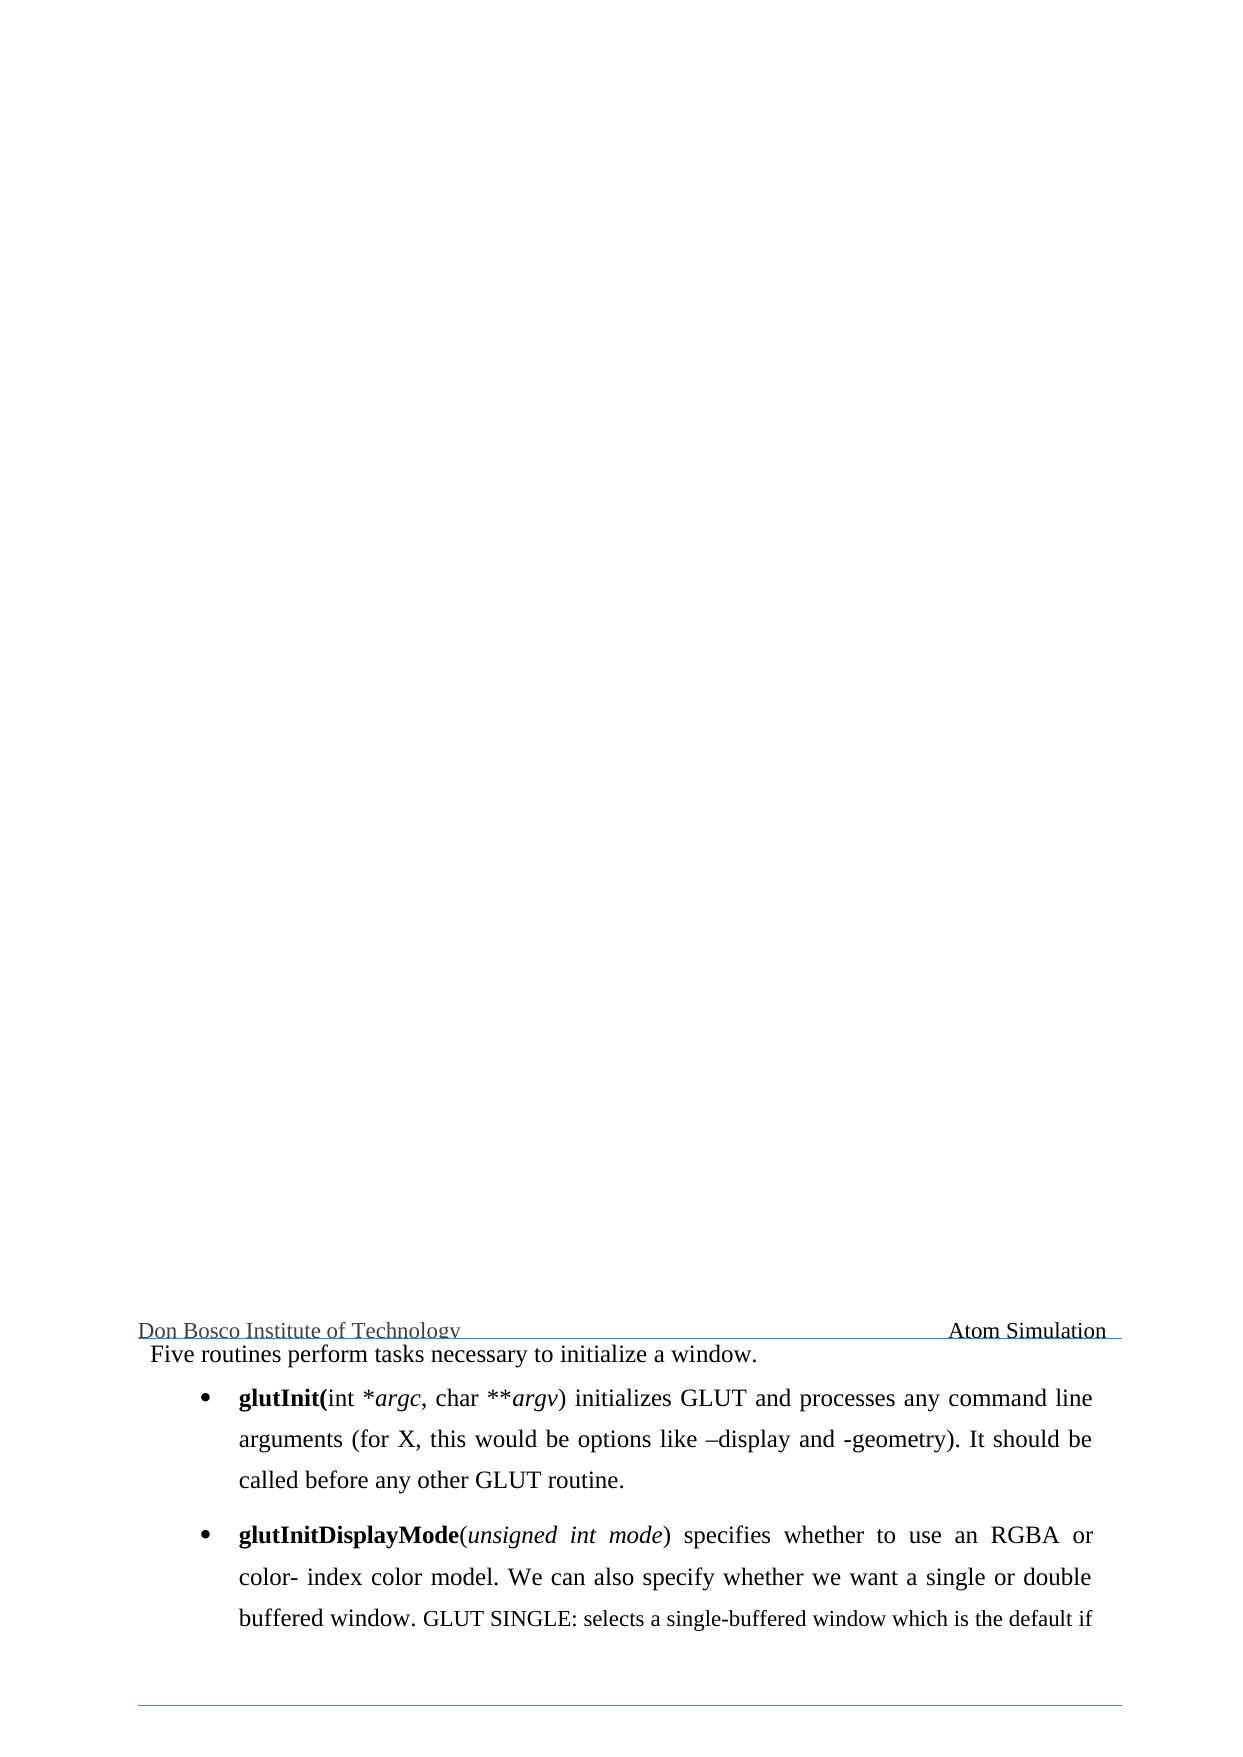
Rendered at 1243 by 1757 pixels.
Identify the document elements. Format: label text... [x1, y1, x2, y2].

text Five routines perform tasks necessary to initialize a window. [150, 1339, 1122, 1368]
list glutInit(int *argc, char **argv) initializes GLUT and processes any command line arguments (for X, this would be options like –display and -geometry). It should be called before any other GLUT routine. [201, 1383, 1093, 1493]
list glutInitDisplayMode(unsigned int mode) specifies whether to use an RGBA or color- index color model. We can also specify whether we want a single or double buffered window. GLUT SINGLE: selects a single-buffered window which is the default if isn’t called;GLUT DOUBLE: selects a double-buffered window. [201, 1521, 1093, 1631]
